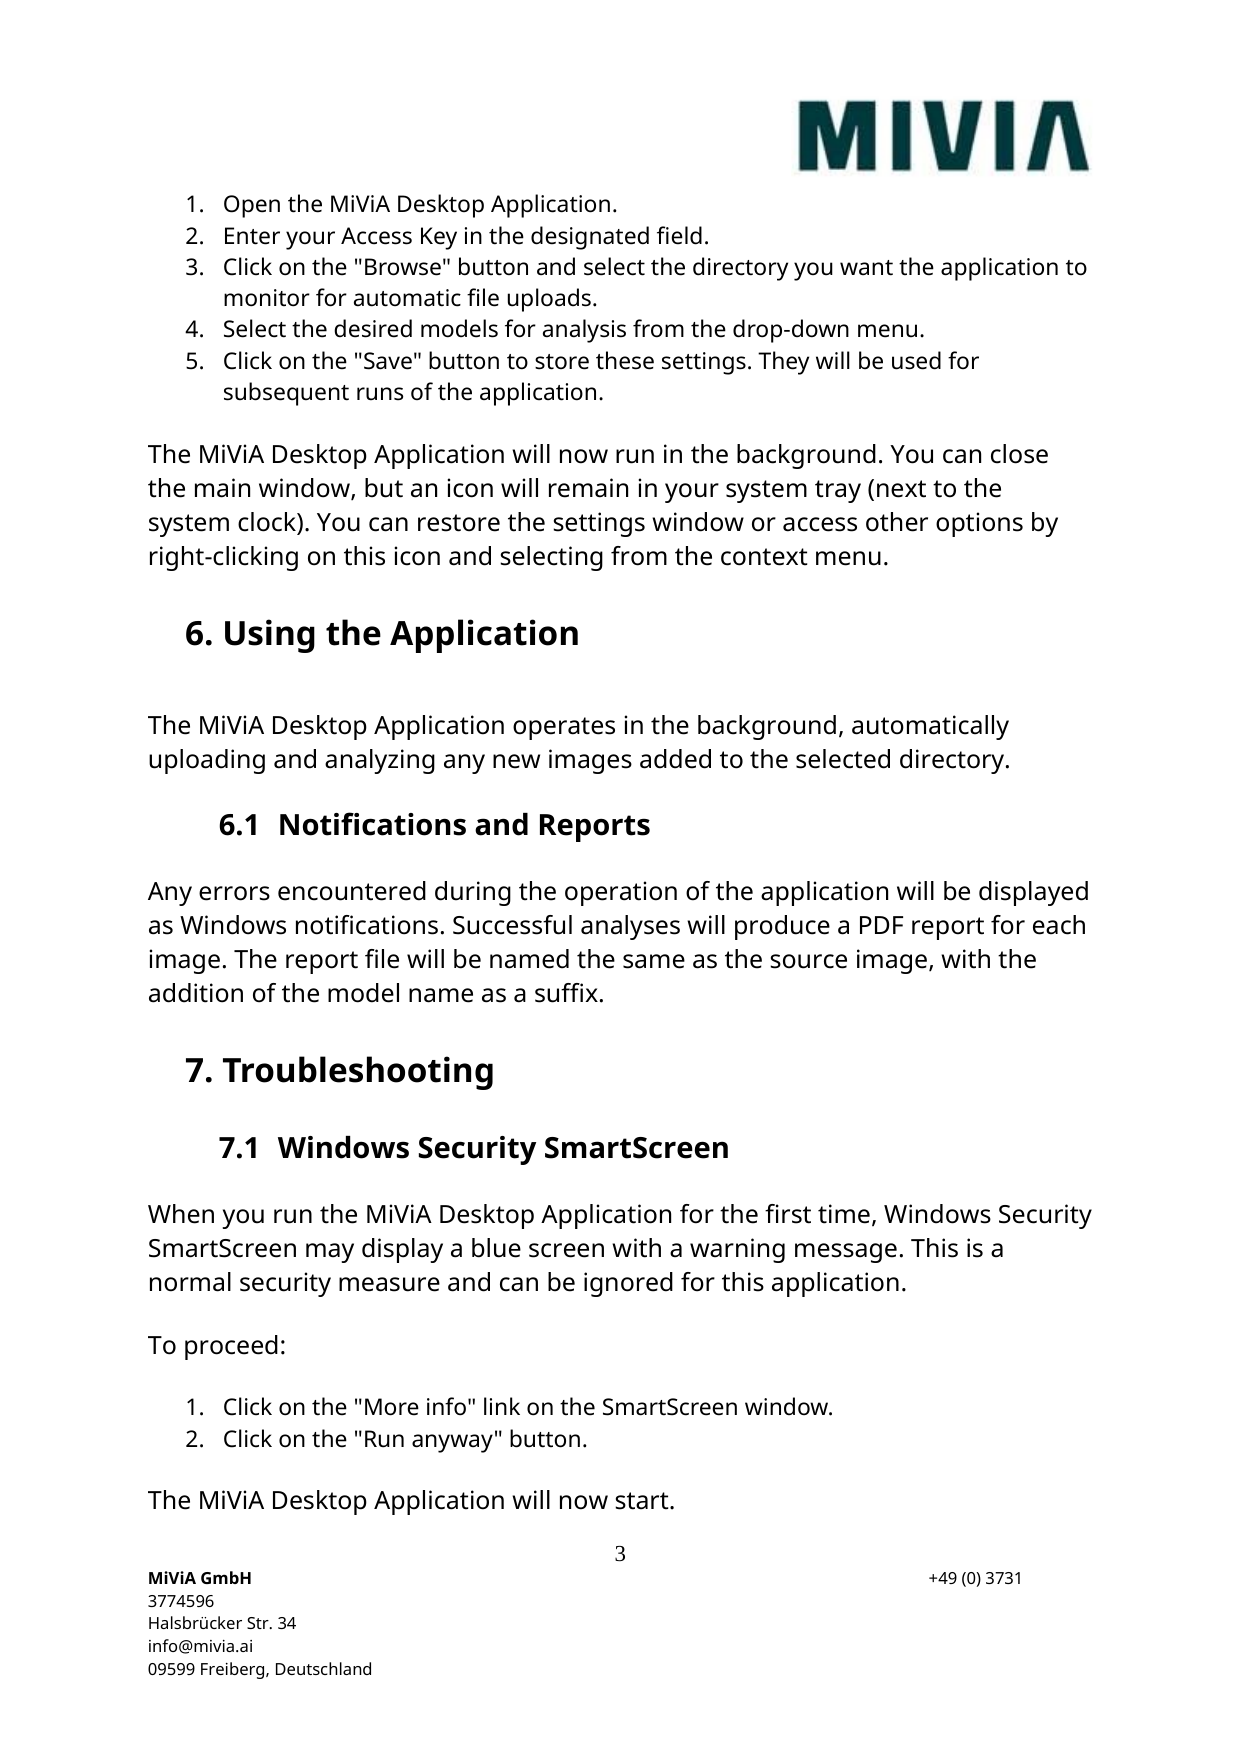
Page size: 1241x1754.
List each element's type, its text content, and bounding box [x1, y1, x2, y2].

text When you run the MiViA Desktop Application for the first time, Windows Security SmartScreen may display a blue screen with a warning message. This is a normal security measure and can be ignored for this application. [148, 1197, 1092, 1299]
list Click on the "Browse" button and select the directory you want the application to monitor for automatic file uploads. [185, 251, 1092, 313]
text Any errors encountered during the operation of the application will be displayed as Windows notifications. Successful analyses will produce a PDF report for each image. The report file will be named the same as the source image, with the addition of the model name as a suffix. [148, 873, 1092, 1010]
list Open the MiViA Desktop Application. [185, 148, 1092, 219]
subtitle Notifications and Reports [218, 804, 1092, 844]
list Select the desired models for analysis from the drop-down menu. [185, 313, 1092, 344]
picture [791, 75, 1100, 189]
text The MiViA Desktop Application will now start. [148, 1483, 1092, 1517]
list Click on the "More info" link on the SmartScreen window. [185, 1391, 1092, 1422]
subtitle Using the Application [185, 610, 1092, 655]
list Click on the "Save" button to store these settings. They will be used for subsequent runs of the application. [185, 344, 1092, 407]
subtitle Troubleshooting [185, 1047, 1092, 1093]
text To proceed: [148, 1328, 1092, 1362]
list Click on the "Run anyway" button. [185, 1422, 1092, 1454]
subtitle Windows Security SmartScreen [218, 1128, 1092, 1167]
text The MiViA Desktop Application operates in the background, automatically uploading and analyzing any new images added to the selected directory. [148, 707, 1092, 775]
list Enter your Access Key in the designated field. [185, 219, 1092, 251]
